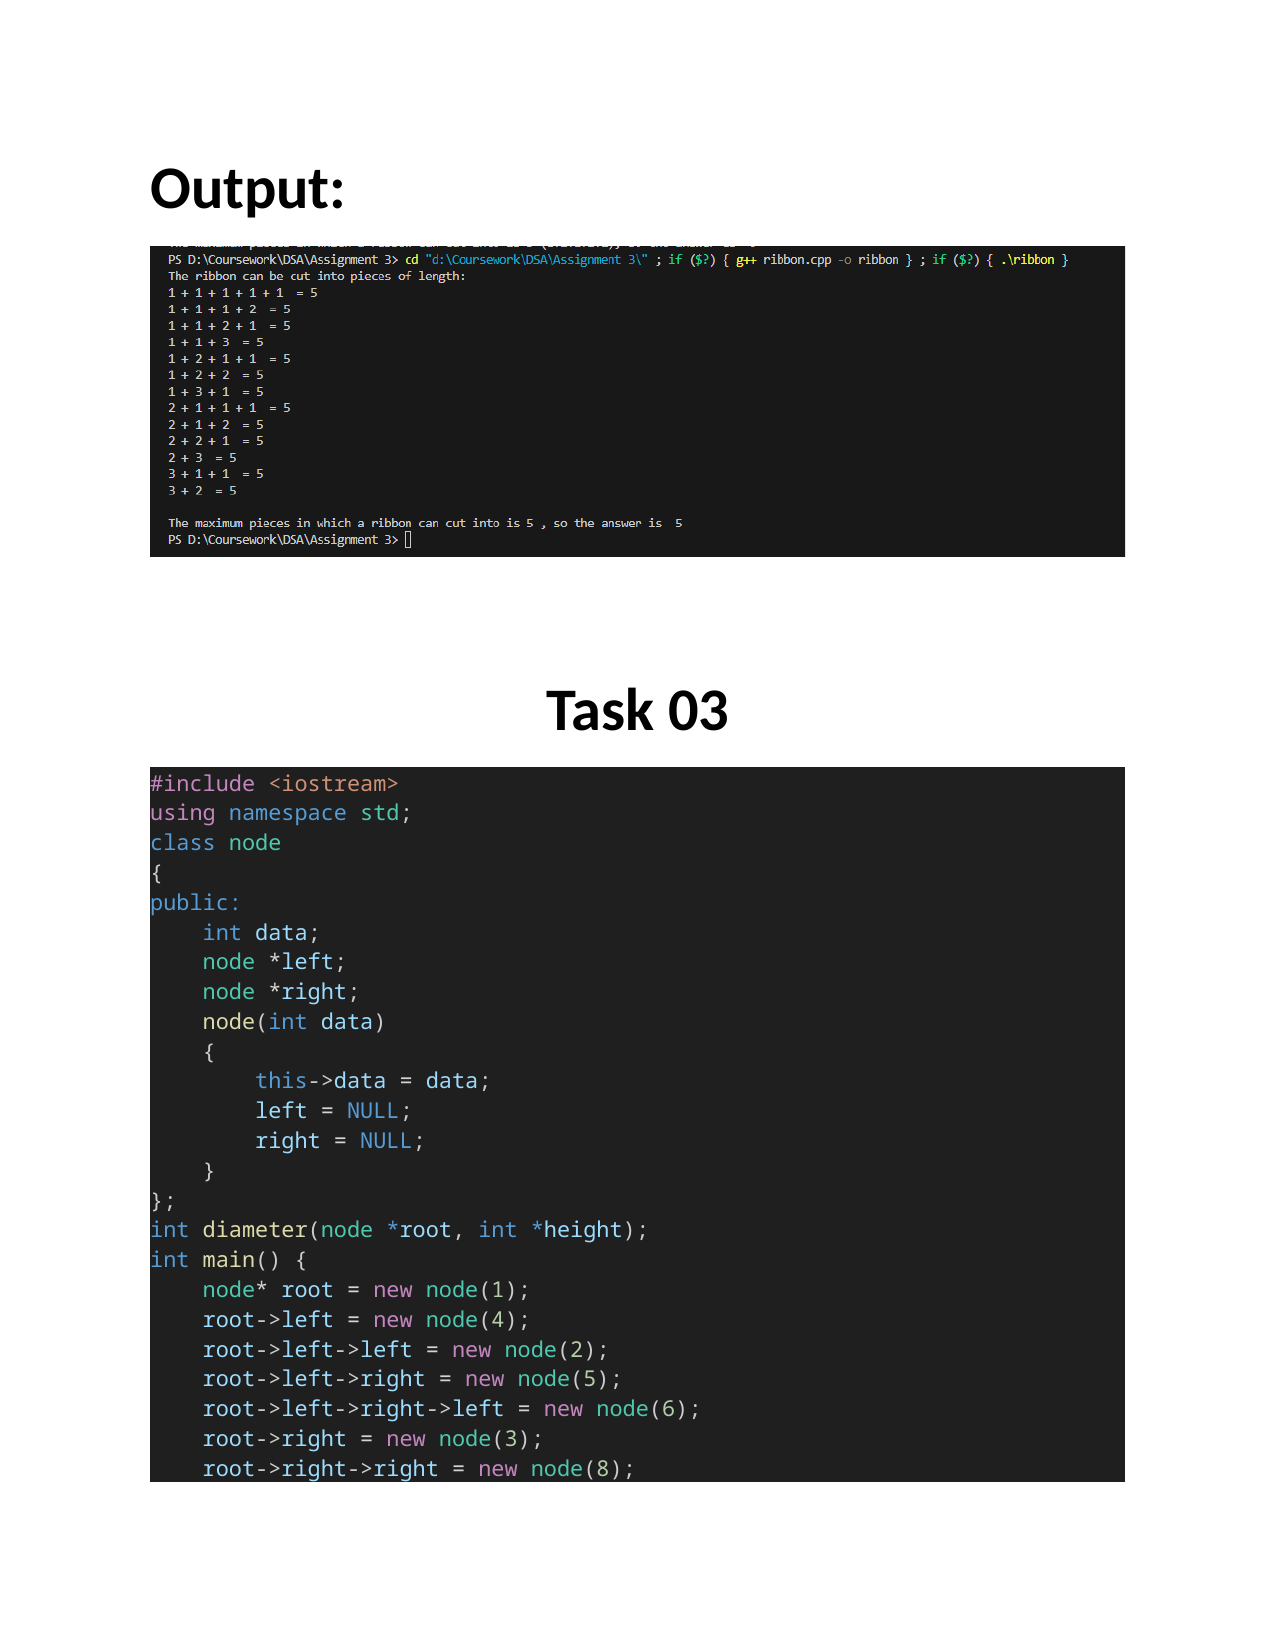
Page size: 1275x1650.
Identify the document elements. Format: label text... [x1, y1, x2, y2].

text }; [150, 1184, 1125, 1214]
text #include <iostream> [150, 767, 1125, 797]
text { [150, 857, 1125, 887]
text node* root = new node(1); [150, 1274, 1125, 1304]
picture [150, 246, 1125, 557]
text public: [150, 887, 1125, 916]
text int main() { [150, 1244, 1125, 1274]
text root->left->left = new node(2); [150, 1333, 1125, 1363]
text root->left->right->left = new node(6); [150, 1393, 1125, 1423]
text node(int data) [150, 1006, 1125, 1036]
text int diameter(node *root, int *height); [150, 1214, 1125, 1244]
text Output: [150, 150, 1125, 224]
text this->data = data; [150, 1065, 1125, 1095]
text } [150, 1155, 1125, 1184]
text node *right; [150, 976, 1125, 1006]
text Task 03 [150, 671, 1125, 745]
text root->right->right = new node(8); [150, 1453, 1125, 1482]
text root->right = new node(3); [150, 1423, 1125, 1453]
text root->left->right = new node(5); [150, 1363, 1125, 1393]
text right = NULL; [150, 1125, 1125, 1155]
text int data; [150, 916, 1125, 946]
text root->left = new node(4); [150, 1304, 1125, 1333]
text class node [150, 827, 1125, 857]
text node *left; [150, 946, 1125, 976]
text { [150, 1036, 1125, 1065]
text left = NULL; [150, 1095, 1125, 1125]
text using namespace std; [150, 797, 1125, 827]
